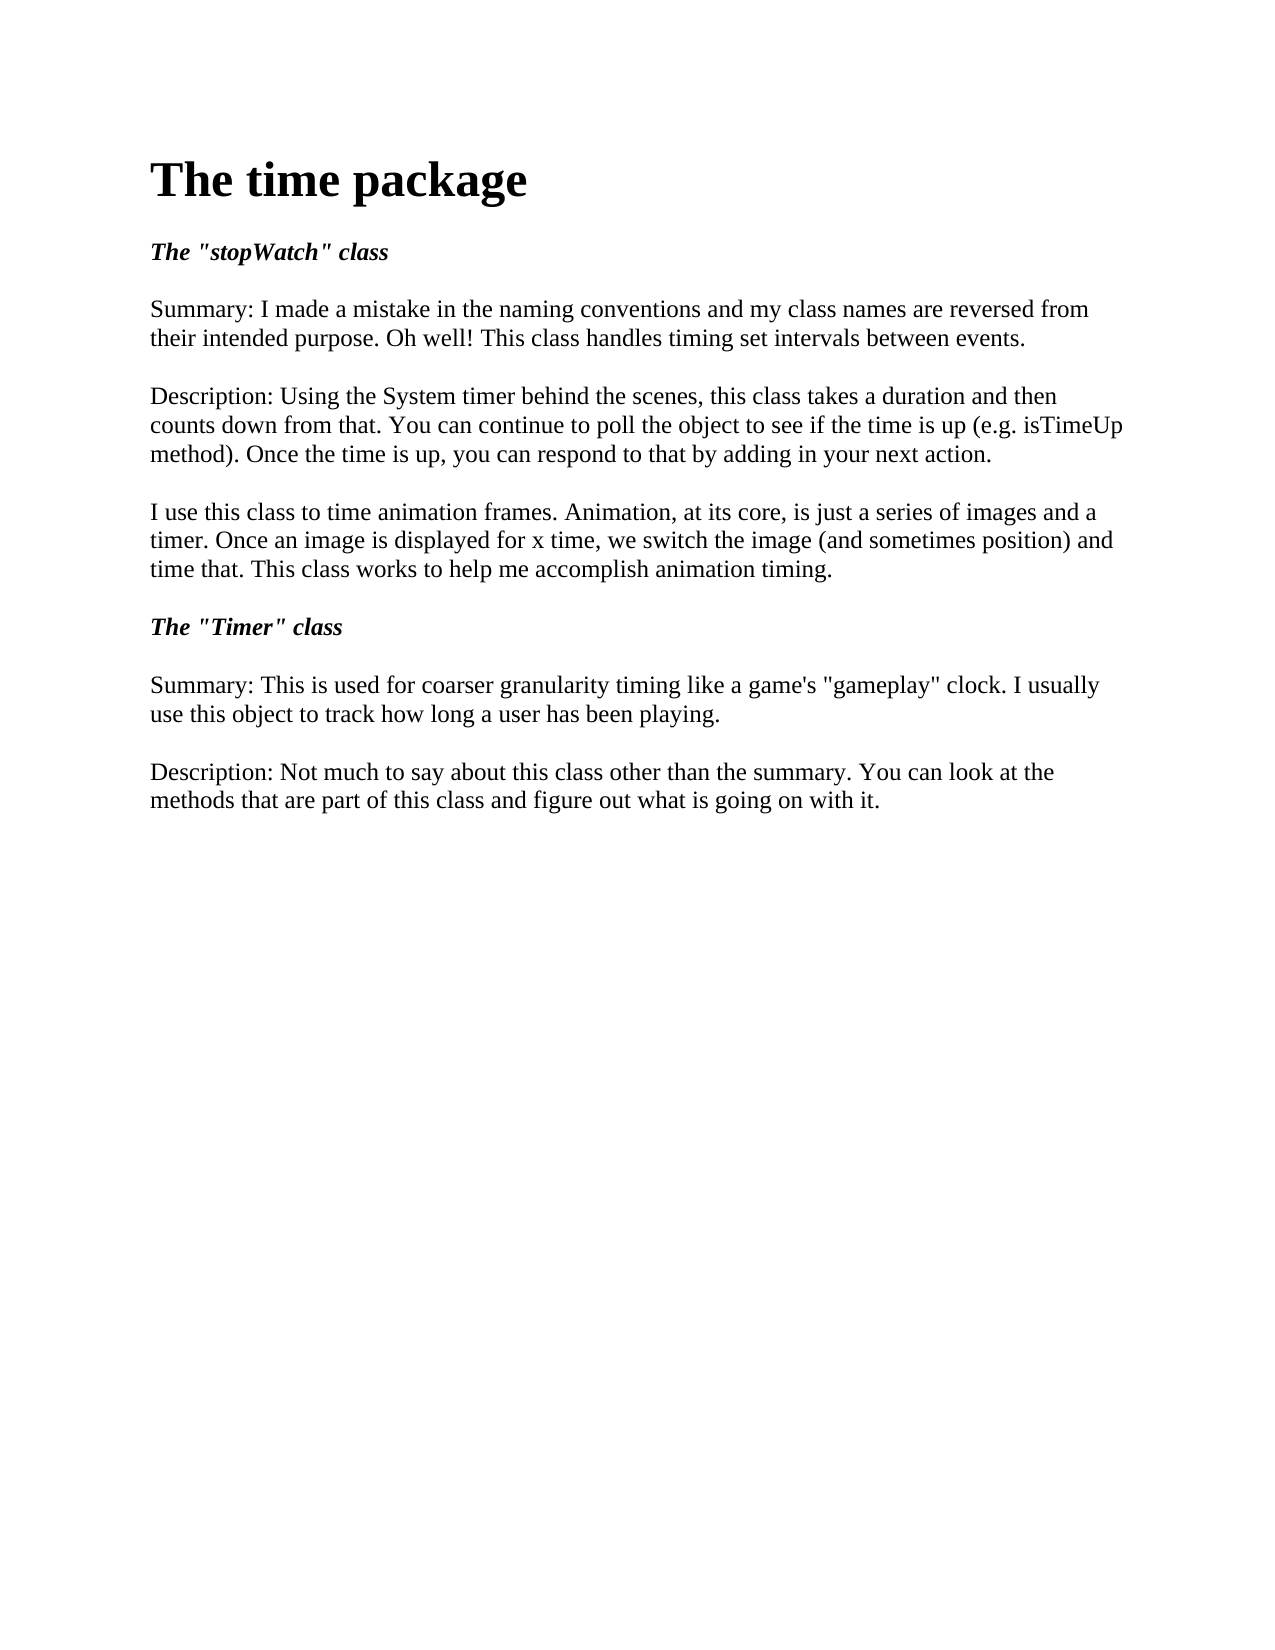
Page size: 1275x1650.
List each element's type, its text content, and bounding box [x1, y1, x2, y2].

subtitle The time package [150, 150, 1125, 207]
text I use this class to time animation frames. Animation, at its core, is just a series of images and a timer. Once an image is displayed for x time, we switch the image (and sometimes position) and time that. This class works to help me accomplish animation timing. [150, 497, 1125, 583]
text The "stopWatch" class [150, 237, 1125, 265]
text Description: Using the System timer behind the scenes, this class takes a duration and then counts down from that. You can continue to poll the object to see if the time is up (e.g. isTimeUp method). Once the time is up, you can respond to that by adding in your next action. [150, 381, 1125, 467]
text Summary: This is used for coarser granularity timing like a game's "gameplay" clock. I usually use this object to track how long a user has been playing. [150, 670, 1125, 727]
text Summary: I made a mistake in the naming conventions and my class names are reversed from their intended purpose. Oh well! This class handles timing set intervals between events. [150, 294, 1125, 352]
text Description: Not much to say about this class other than the summary. You can look at the methods that are part of this class and figure out what is going on with it. [150, 757, 1125, 814]
text The "Timer" class [150, 612, 1125, 641]
